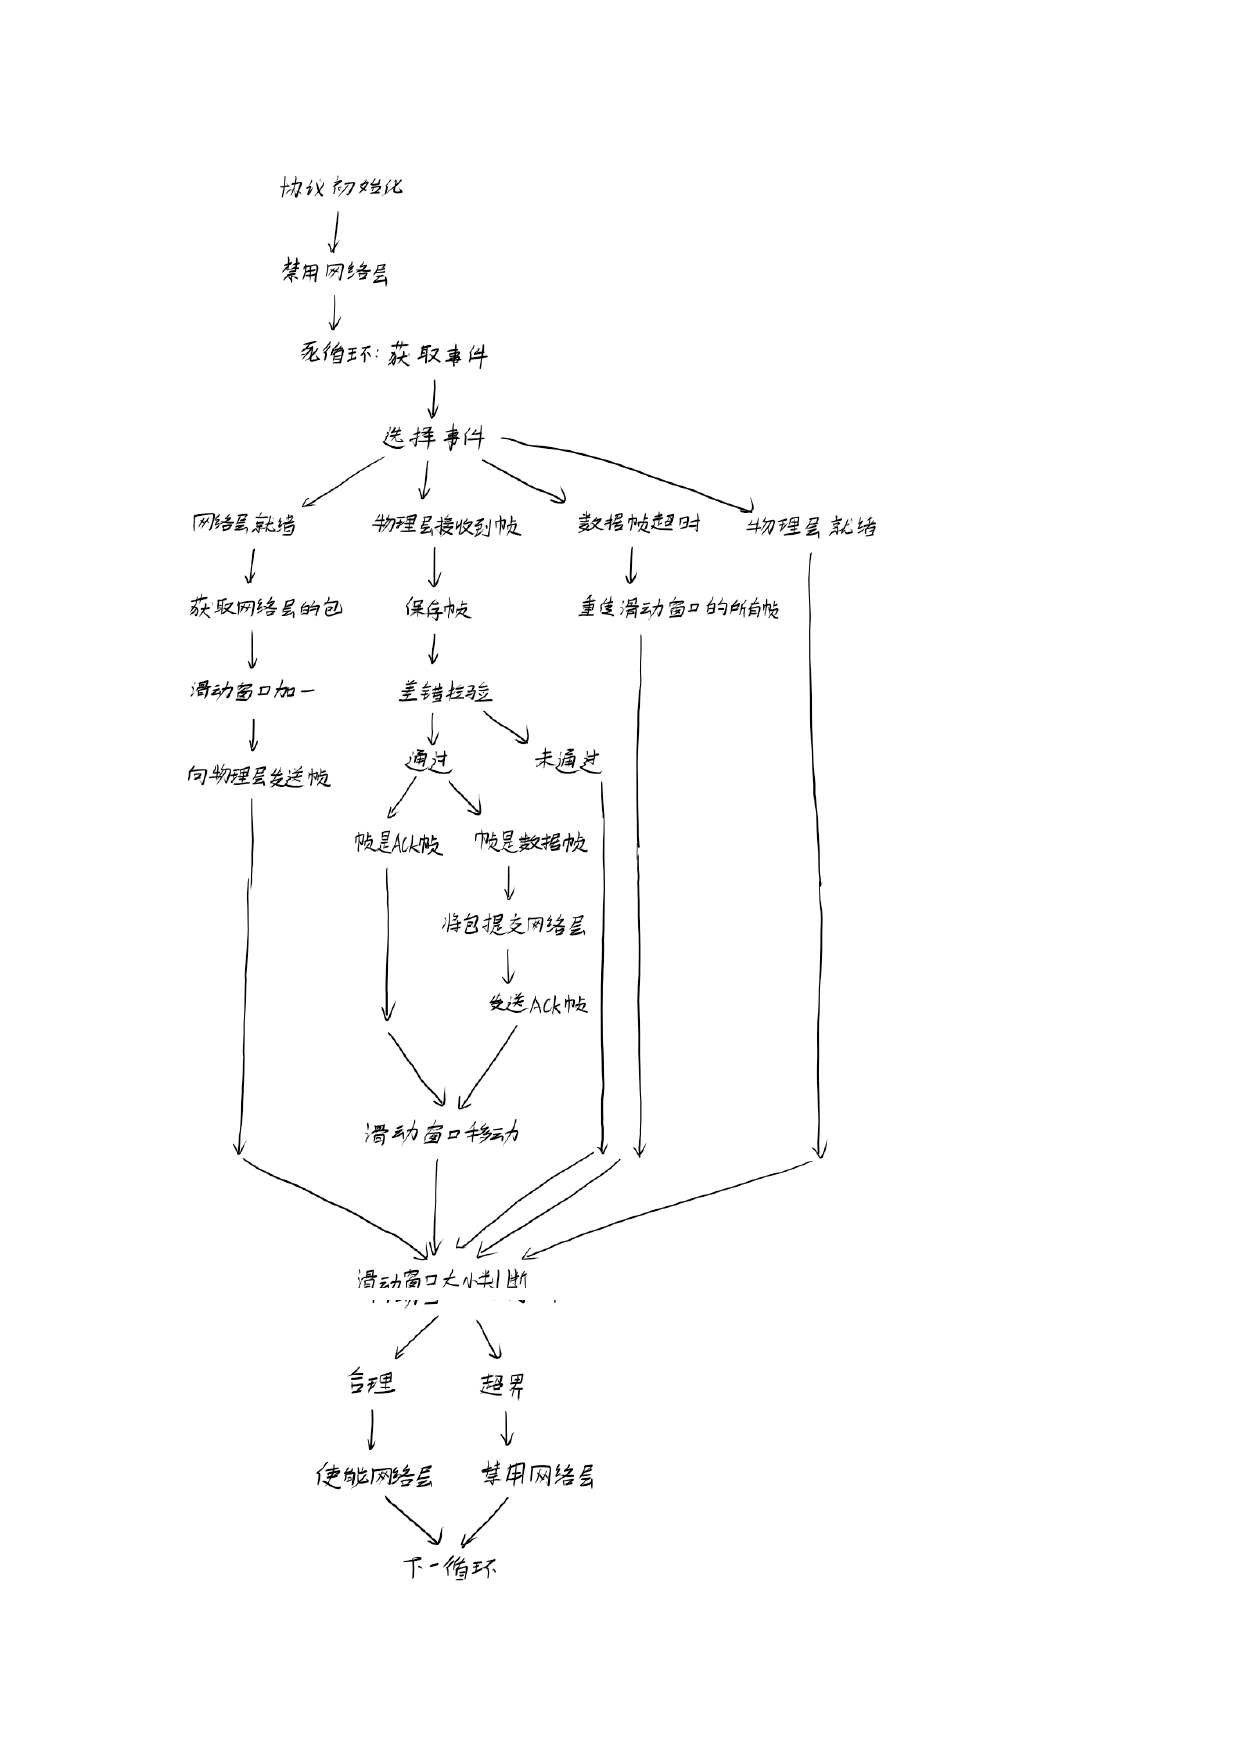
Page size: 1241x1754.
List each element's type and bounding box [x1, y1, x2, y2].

picture [187, 1300, 1000, 1591]
picture [187, 162, 935, 1288]
